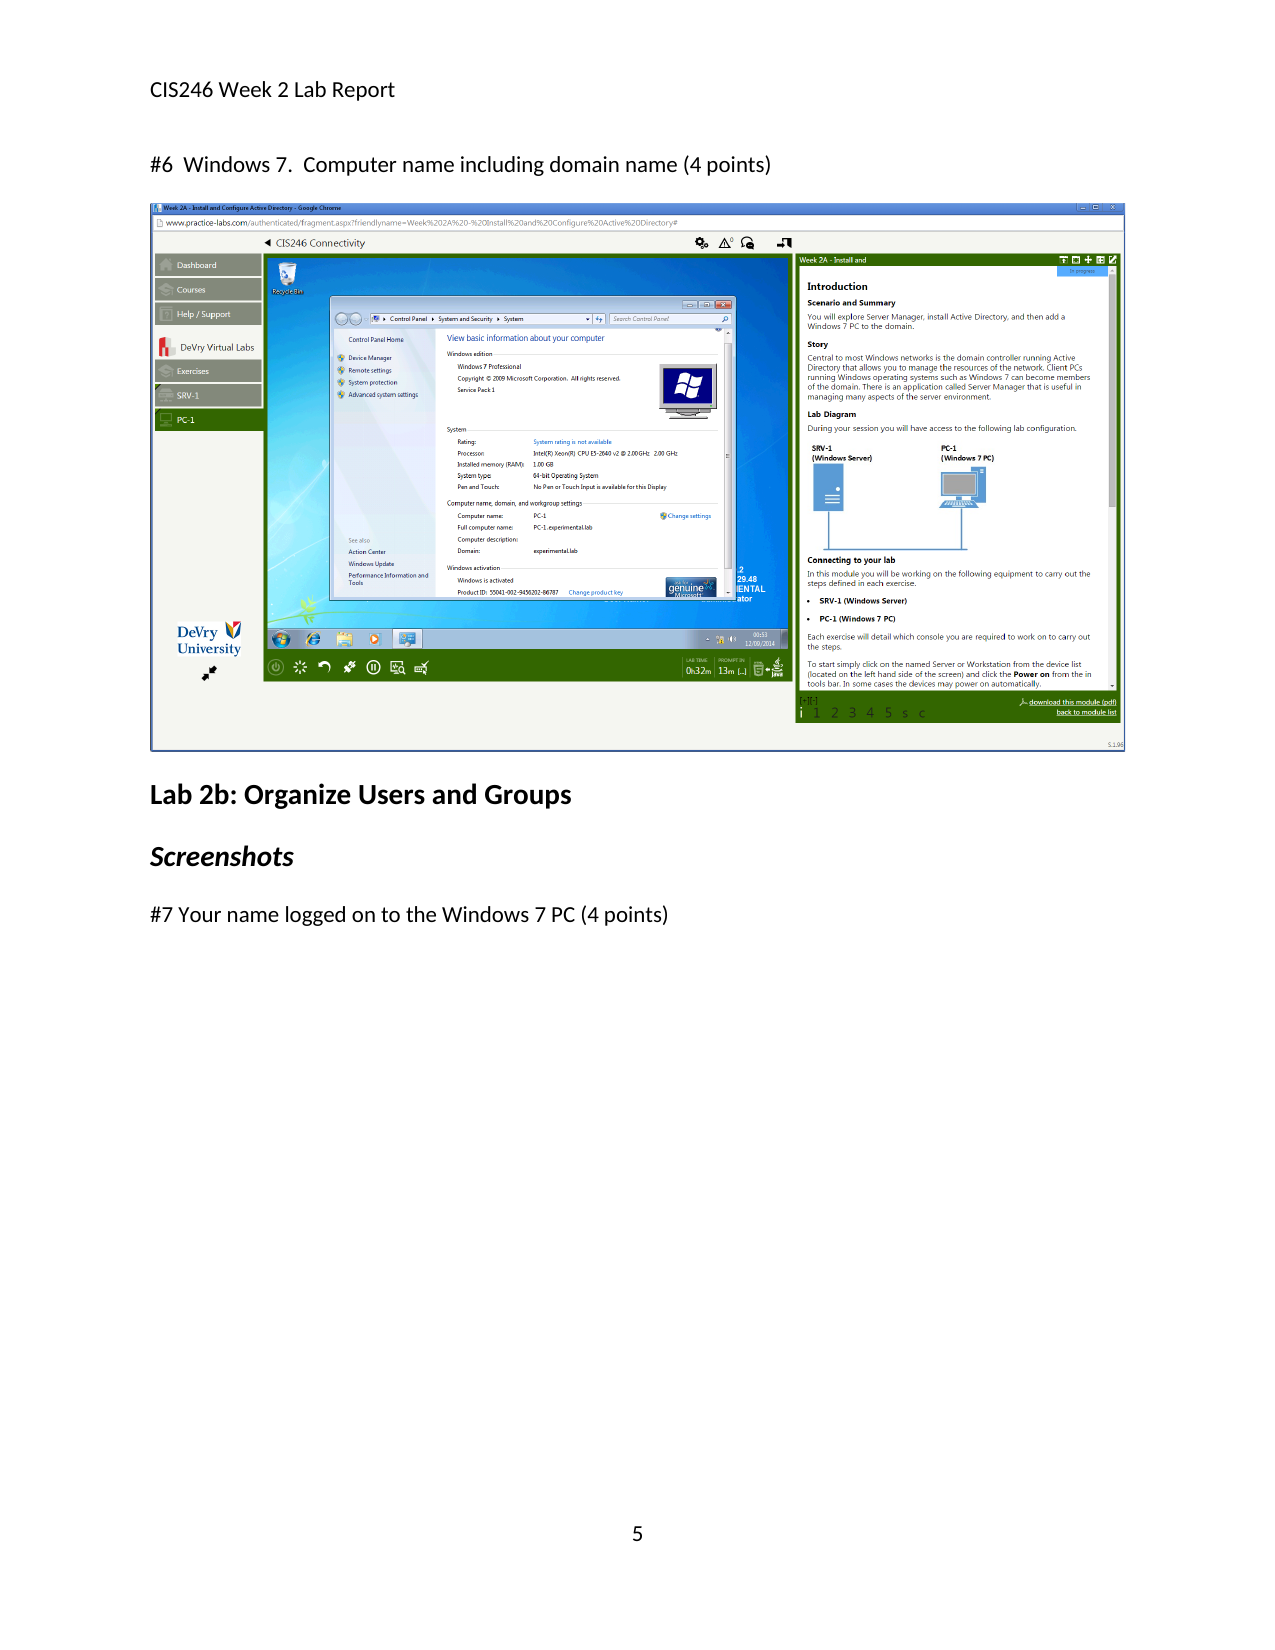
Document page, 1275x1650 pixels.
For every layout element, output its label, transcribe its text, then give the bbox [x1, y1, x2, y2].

text Lab 2b: Organize Users and Groups [150, 776, 1125, 812]
picture [150, 203, 1125, 752]
text #6 Windows 7. Computer name including domain name (4 points) [150, 150, 1125, 178]
text #7 Your name logged on to the Windows 7 PC (4 points) [150, 900, 1125, 928]
text Screenshots [150, 838, 1125, 874]
